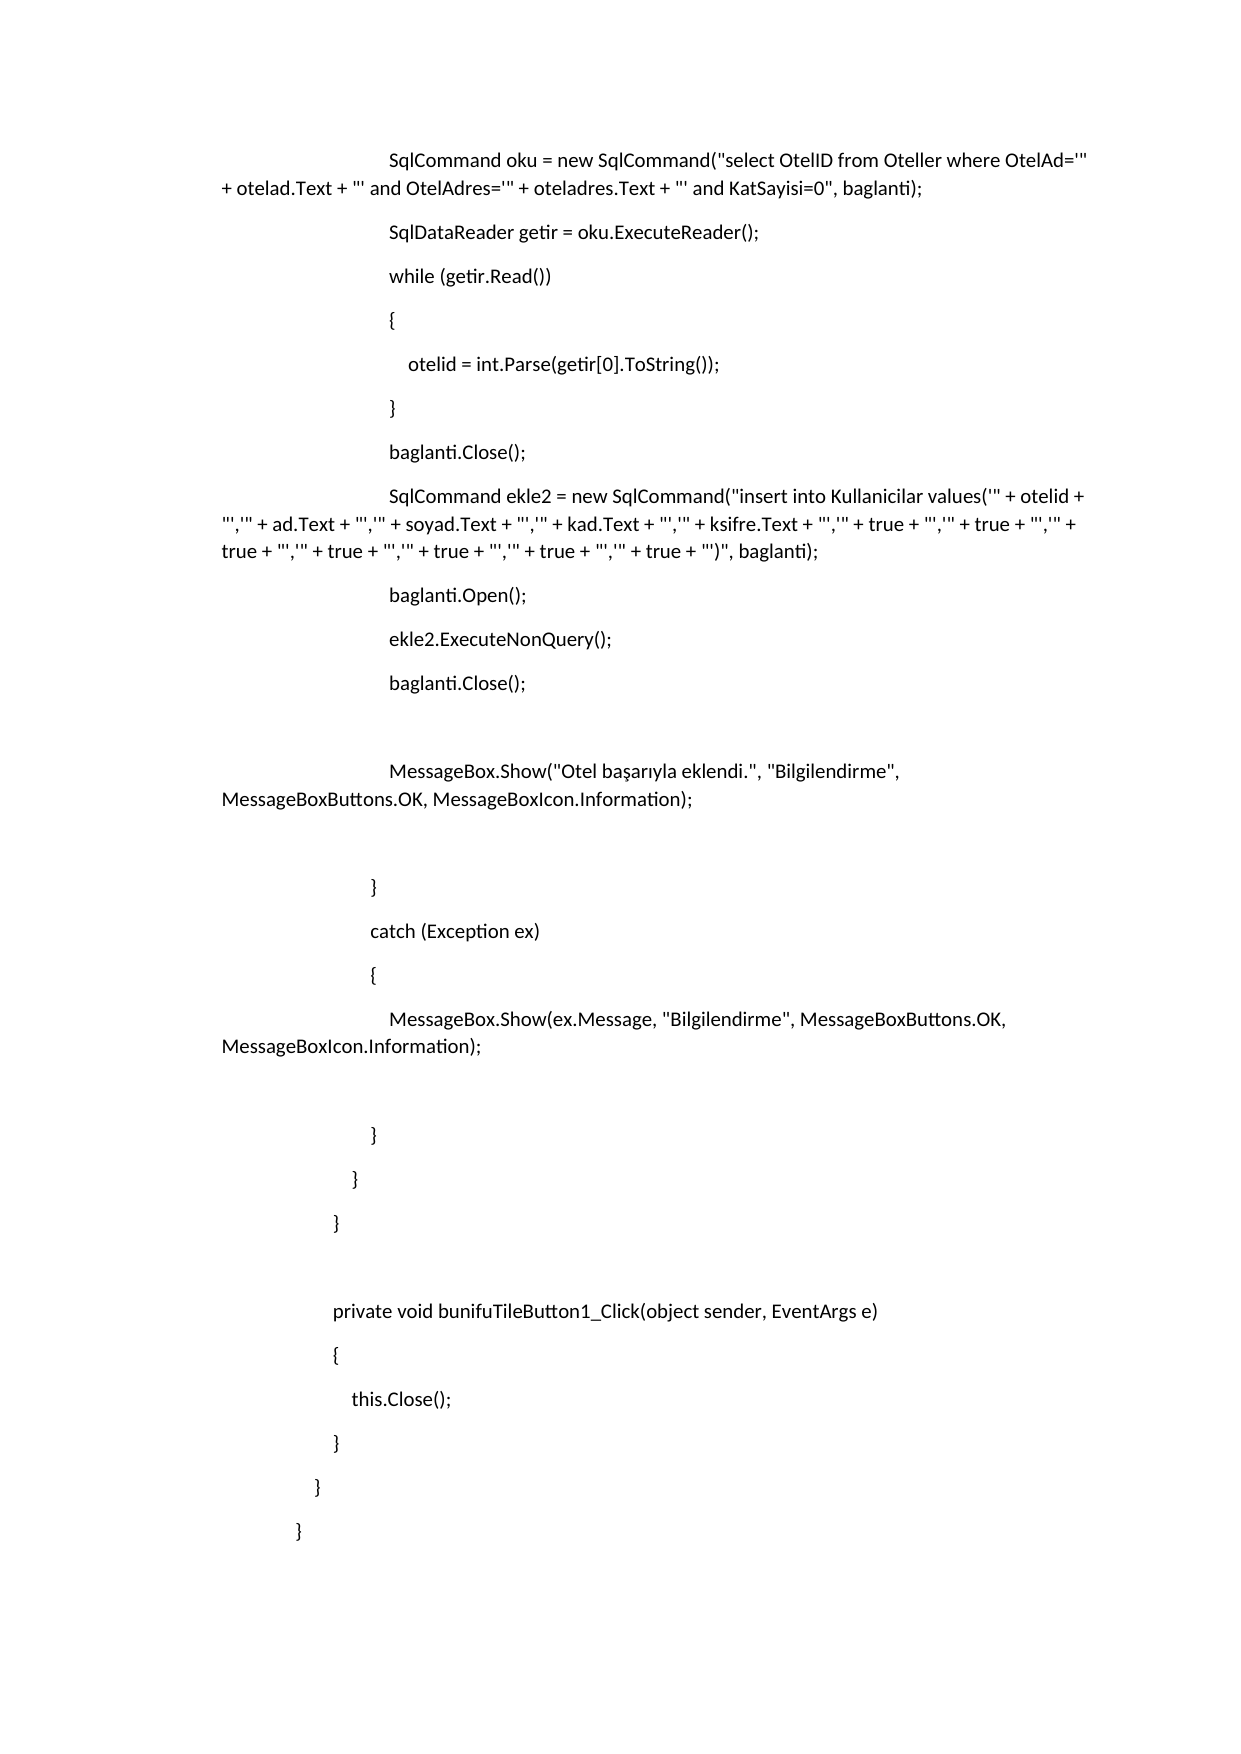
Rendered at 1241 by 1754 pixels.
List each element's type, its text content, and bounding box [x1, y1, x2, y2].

text baglanti.Close(); [221, 670, 1093, 696]
text private void bunifuTileButton1_Click(object sender, EventArgs e) [221, 1298, 1093, 1323]
text } [221, 1474, 1093, 1500]
text MessageBox.Show(ex.Message, "Bilgilendirme", MessageBoxButtons.OK, MessageBoxIcon.Information); [221, 1006, 1093, 1059]
text MessageBox.Show("Otel başarıyla eklendi.", "Bilgilendirme", MessageBoxButtons.OK, MessageBoxIcon.Information); [221, 758, 1093, 811]
text } [221, 1518, 1093, 1544]
text { [221, 962, 1093, 988]
text ekle2.ExecuteNonQuery(); [221, 626, 1093, 652]
text } [221, 1122, 1093, 1147]
text this.Close(); [221, 1386, 1093, 1412]
text otelid = int.Parse(getir[0].ToString()); [221, 351, 1093, 377]
text } [221, 1166, 1093, 1191]
text baglanti.Open(); [221, 582, 1093, 608]
text } [221, 874, 1093, 899]
text SqlCommand oku = new SqlCommand("select OtelID from Oteller where OtelAd='" + otelad.Text + "' and OtelAdres='" + oteladres.Text + "' and KatSayisi=0", baglanti); [221, 148, 1093, 200]
text baglanti.Close(); [221, 439, 1093, 465]
text { [221, 307, 1093, 333]
text catch (Exception ex) [221, 918, 1093, 943]
text { [221, 1342, 1093, 1367]
text SqlDataReader getir = oku.ExecuteReader(); [221, 219, 1093, 244]
text } [221, 1210, 1093, 1235]
text SqlCommand ekle2 = new SqlCommand("insert into Kullanicilar values('" + otelid + "','" + ad.Text + "','" + soyad.Text + "','" + kad.Text + "','" + ksifre.Text + "','" + true + "','" + true + "','" + true + "','" + true + "','" + true + "','" + true + "','" + true + "')", baglanti); [221, 483, 1093, 564]
text while (getir.Read()) [221, 263, 1093, 288]
text } [221, 1430, 1093, 1456]
text } [221, 395, 1093, 421]
